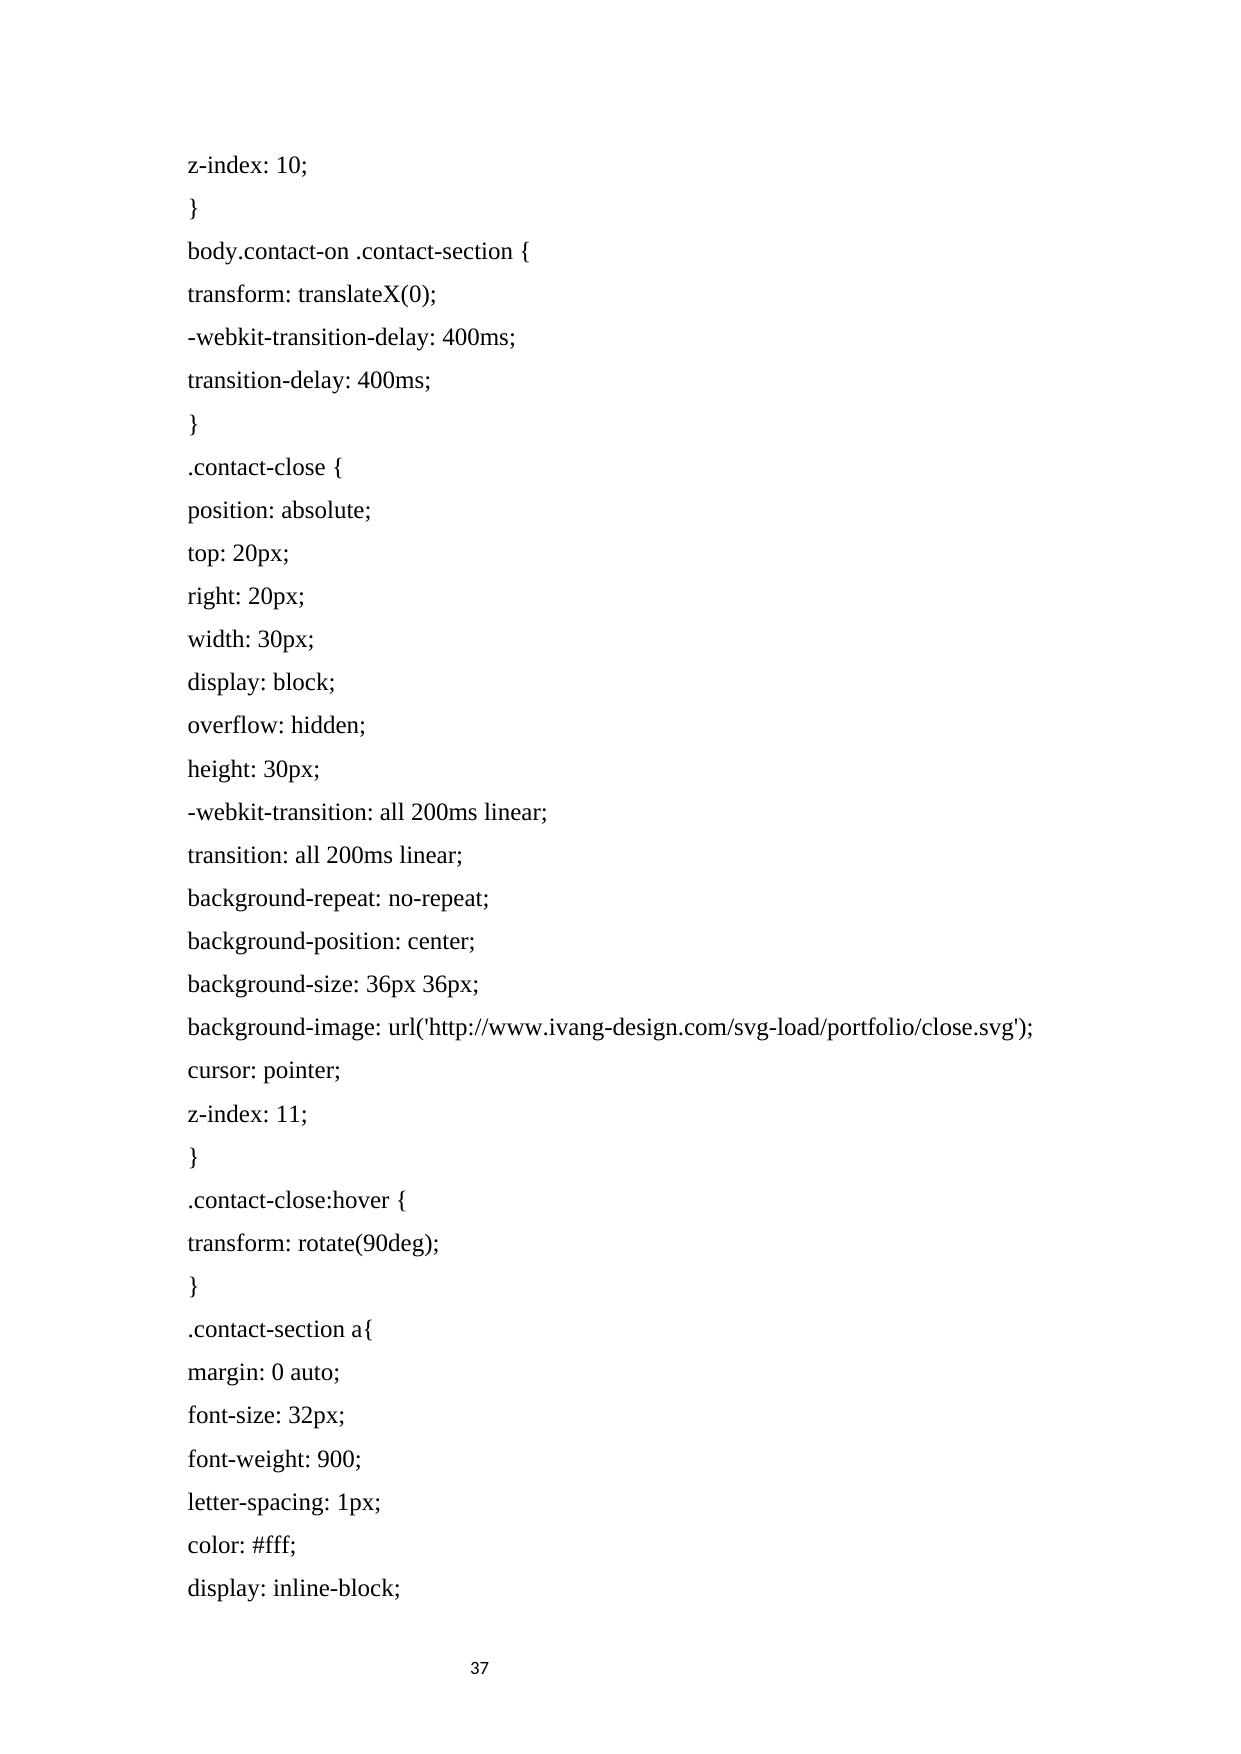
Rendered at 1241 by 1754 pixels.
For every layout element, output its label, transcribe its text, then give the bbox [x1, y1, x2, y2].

text overflow: hidden; [187, 711, 1053, 739]
text -webkit-transition-delay: 400ms; [187, 322, 1053, 351]
text transform: translateX(0); [187, 279, 1053, 308]
text position: absolute; [187, 495, 1053, 524]
text width: 30px; [187, 624, 1053, 653]
text transition-delay: 400ms; [187, 366, 1053, 394]
text z-index: 10; [187, 150, 1053, 179]
text } [187, 193, 1053, 222]
text } [187, 1271, 1053, 1300]
text } [187, 409, 1053, 437]
text letter-spacing: 1px; [187, 1487, 1053, 1516]
text font-size: 32px; [187, 1401, 1053, 1429]
text background-position: center; [187, 926, 1053, 955]
text .contact-close { [187, 452, 1053, 481]
text background-image: url('http://www.ivang-design.com/svg-load/portfolio/close.svg'); [187, 1012, 1053, 1041]
text .contact-section a{ [187, 1314, 1053, 1343]
text display: block; [187, 667, 1053, 696]
text background-size: 36px 36px; [187, 969, 1053, 998]
text right: 20px; [187, 581, 1053, 610]
text transform: rotate(90deg); [187, 1228, 1053, 1257]
text -webkit-transition: all 200ms linear; [187, 797, 1053, 826]
text z-index: 11; [187, 1099, 1053, 1127]
text } [187, 1142, 1053, 1171]
text top: 20px; [187, 538, 1053, 567]
text display: inline-block; [187, 1573, 1053, 1602]
text background-repeat: no-repeat; [187, 883, 1053, 912]
text height: 30px; [187, 754, 1053, 782]
text cursor: pointer; [187, 1056, 1053, 1084]
text .contact-close:hover { [187, 1185, 1053, 1214]
text margin: 0 auto; [187, 1357, 1053, 1386]
text color: #fff; [187, 1530, 1053, 1559]
text transition: all 200ms linear; [187, 840, 1053, 869]
text font-weight: 900; [187, 1444, 1053, 1472]
text body.contact-on .contact-section { [187, 236, 1053, 265]
